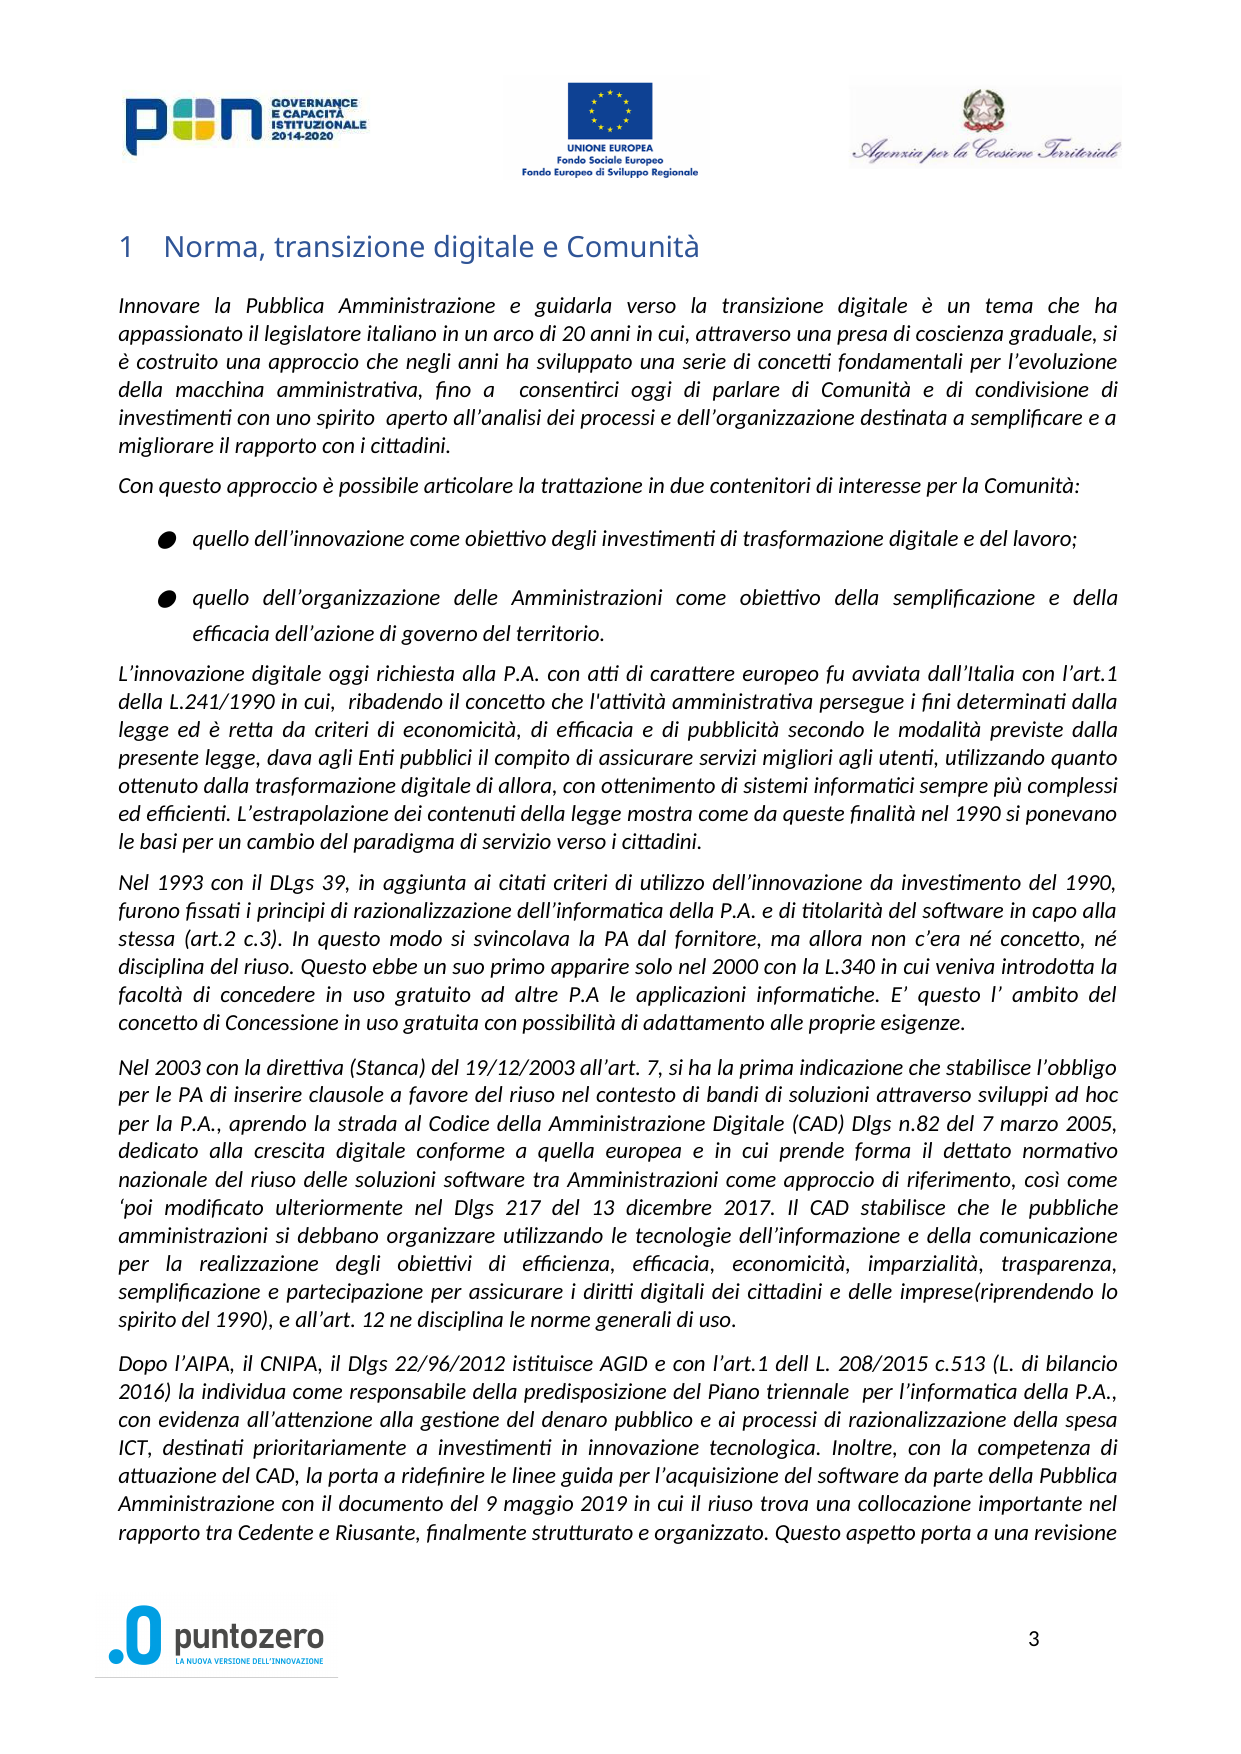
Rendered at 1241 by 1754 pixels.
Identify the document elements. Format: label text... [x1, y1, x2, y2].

text Innovare la Pubblica Amministrazione e guidarla verso la transizione digitale è un tema che ha appassionato il legislatore italiano in un arco di 20 anni in cui, attraverso una presa di coscienza graduale, si è costruito una approccio che negli anni ha sviluppato una serie di concetti fondamentali per l’evoluzione della macchina amministrativa, fino a consentirci oggi di parlare di Comunità e di condivisione di investimenti con uno spirito aperto all’analisi dei processi e dell’organizzazione destinata a semplificare e a migliorare il rapporto con i cittadini. [118, 291, 1122, 459]
text Con questo approccio è possibile articolare la trattazione in due contenitori di interesse per la Comunità: [118, 472, 1122, 500]
picture [118, 75, 371, 176]
text Nel 2003 con la direttiva (Stanca) del 19/12/2003 all’art. 7, si ha la prima indicazione che stabilisce l’obbligo per le PA di inserire clausole a favore del riuso nel contesto di bandi di soluzioni attraverso sviluppi ad hoc per la P.A., aprendo la strada al Codice della Amministrazione Digitale (CAD) Dlgs n.82 del 7 marzo 2005, dedicato alla crescita digitale conforme a quella europea e in cui prende forma il dettato normativo nazionale del riuso delle soluzioni software tra Amministrazioni come approccio di riferimento, così come ‘poi modificato ulteriormente nel Dlgs 217 del 13 dicembre 2017. Il CAD stabilisce che le pubbliche amministrazioni si debbano organizzare utilizzando le tecnologie dell’informazione e della comunicazione per la realizzazione degli obiettivi di efficienza, efficacia, economicità, imparzialità, trasparenza, semplificazione e partecipazione per assicurare i diritti digitali dei cittadini e delle imprese(riprendendo lo spirito del 1990), e all’art. 12 ne disciplina le norme generali di uso. [118, 1053, 1122, 1333]
text L’innovazione digitale oggi richiesta alla P.A. con atti di carattere europeo fu avviata dall’Italia con l’art.1 della L.241/1990 in cui, ribadendo il concetto che l'attività amministrativa persegue i fini determinati dalla legge ed è retta da criteri di economicità, di efficacia e di pubblicità secondo le modalità previste dalla presente legge, dava agli Enti pubblici il compito di assicurare servizi migliori agli utenti, utilizzando quanto ottenuto dalla trasformazione digitale di allora, con ottenimento di sistemi informatici sempre più complessi ed efficienti. L’estrapolazione dei contenuti della legge mostra come da queste finalità nel 1990 si ponevano le basi per un cambio del paradigma di servizio verso i cittadini. [118, 659, 1122, 855]
list quello dell’innovazione come obiettivo degli investimenti di trasformazione digitale e del lavoro; [155, 512, 1122, 559]
picture [848, 75, 1123, 169]
subtitle Norma, transizione digitale e Comunità [118, 226, 1122, 266]
picture [502, 75, 710, 180]
text Nel 1993 con il DLgs 39, in aggiunta ai citati criteri di utilizzo dell’innovazione da investimento del 1990, furono fissati i principi di razionalizzazione dell’informatica della P.A. e di titolarità del software in capo alla stessa (art.2 c.3). In questo modo si svincolava la PA dal fornitore, ma allora non c’era né concetto, né disciplina del riuso. Questo ebbe un suo primo apparire solo nel 2000 con la L.340 in cui veniva introdotta la facoltà di concedere in uso gratuito ad altre P.A le applicazioni informatiche. E’ questo l’ ambito del concetto di Concessione in uso gratuita con possibilità di adattamento alle proprie esigenze. [118, 868, 1122, 1036]
picture [94, 1592, 339, 1678]
list quello dell’organizzazione delle Amministrazioni come obiettivo della semplificazione e della efficacia dell’azione di governo del territorio. [155, 572, 1122, 647]
